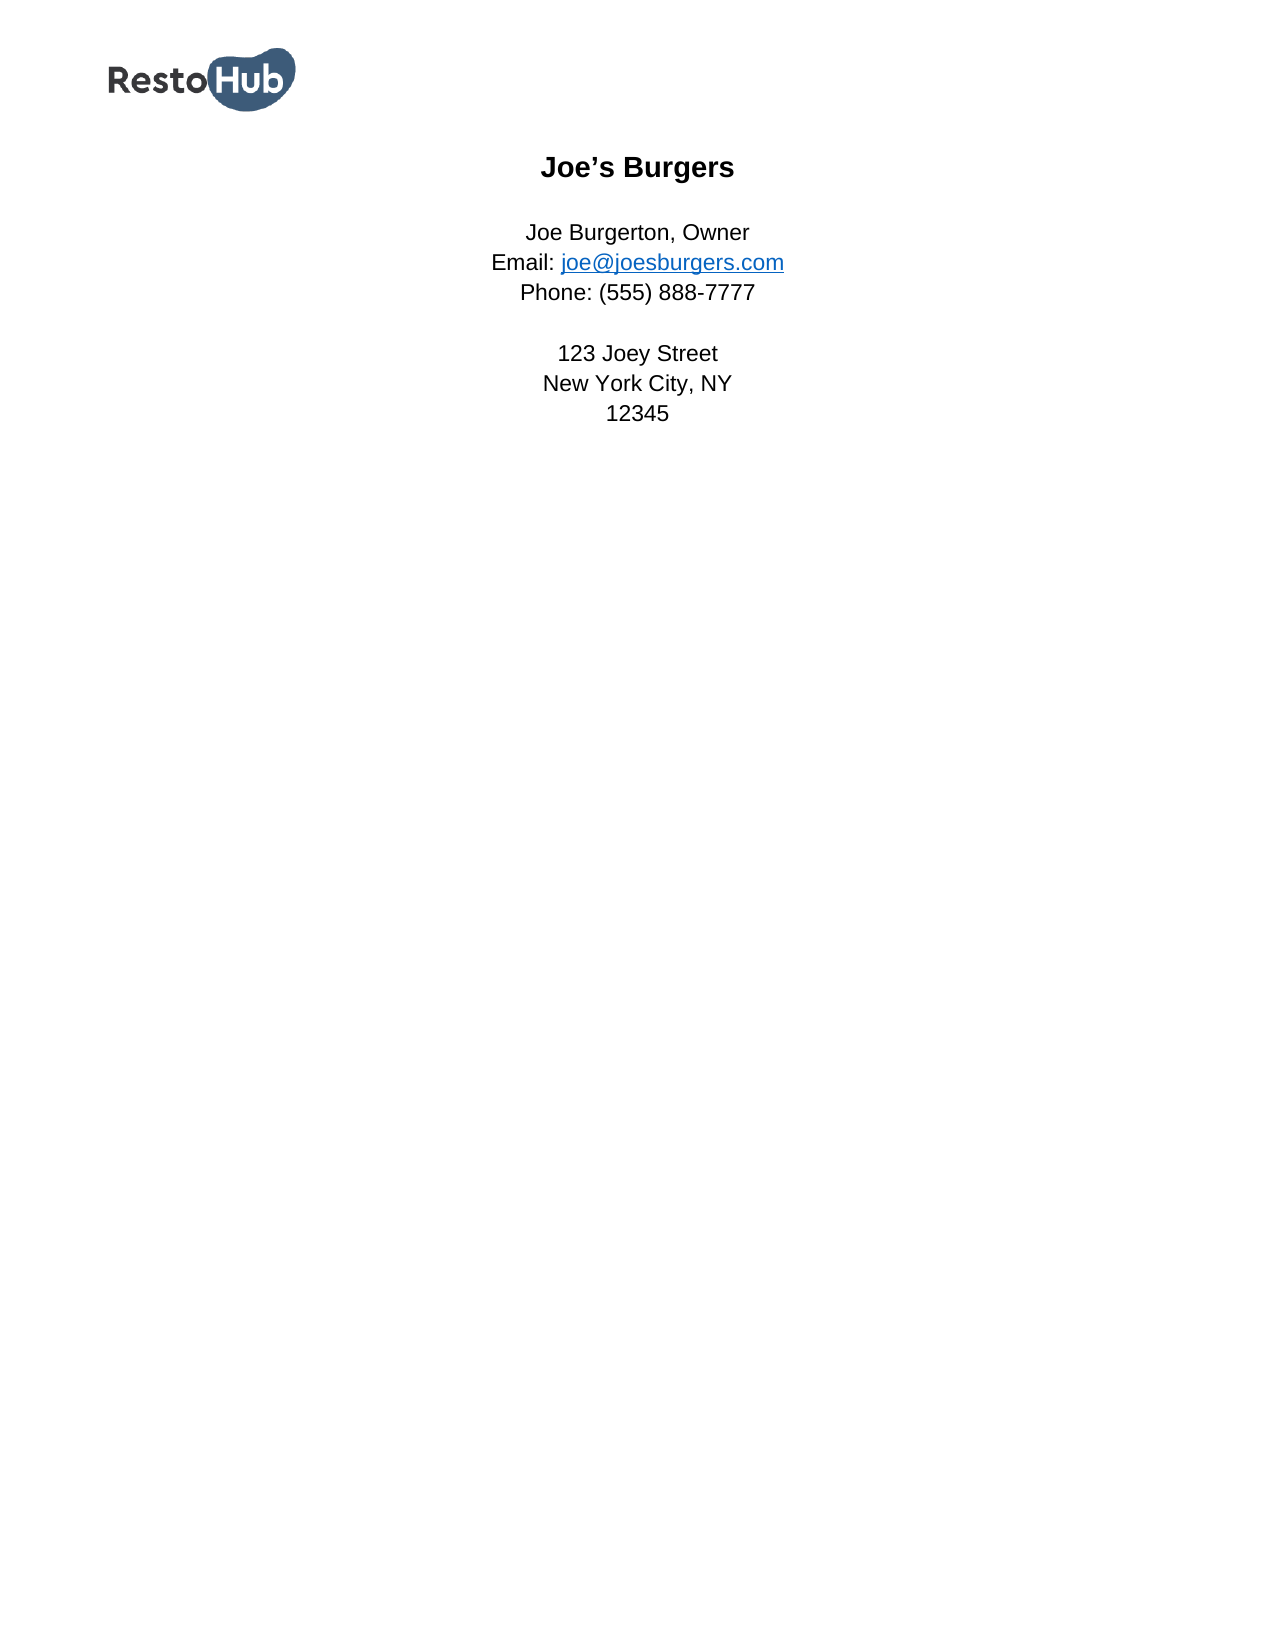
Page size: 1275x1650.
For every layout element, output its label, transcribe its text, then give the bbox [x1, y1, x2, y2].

text Joe’s Burgers [150, 150, 1125, 183]
text Joe Burgerton, Owner [150, 219, 1125, 245]
picture [106, 46, 297, 112]
text 123 Joey Street [150, 339, 1125, 366]
text New York City, NY [150, 370, 1125, 396]
text Phone: (555) 888-7777 [150, 279, 1125, 306]
text Email: joe@joesburgers.com [150, 249, 1125, 275]
text 12345 [150, 400, 1125, 426]
